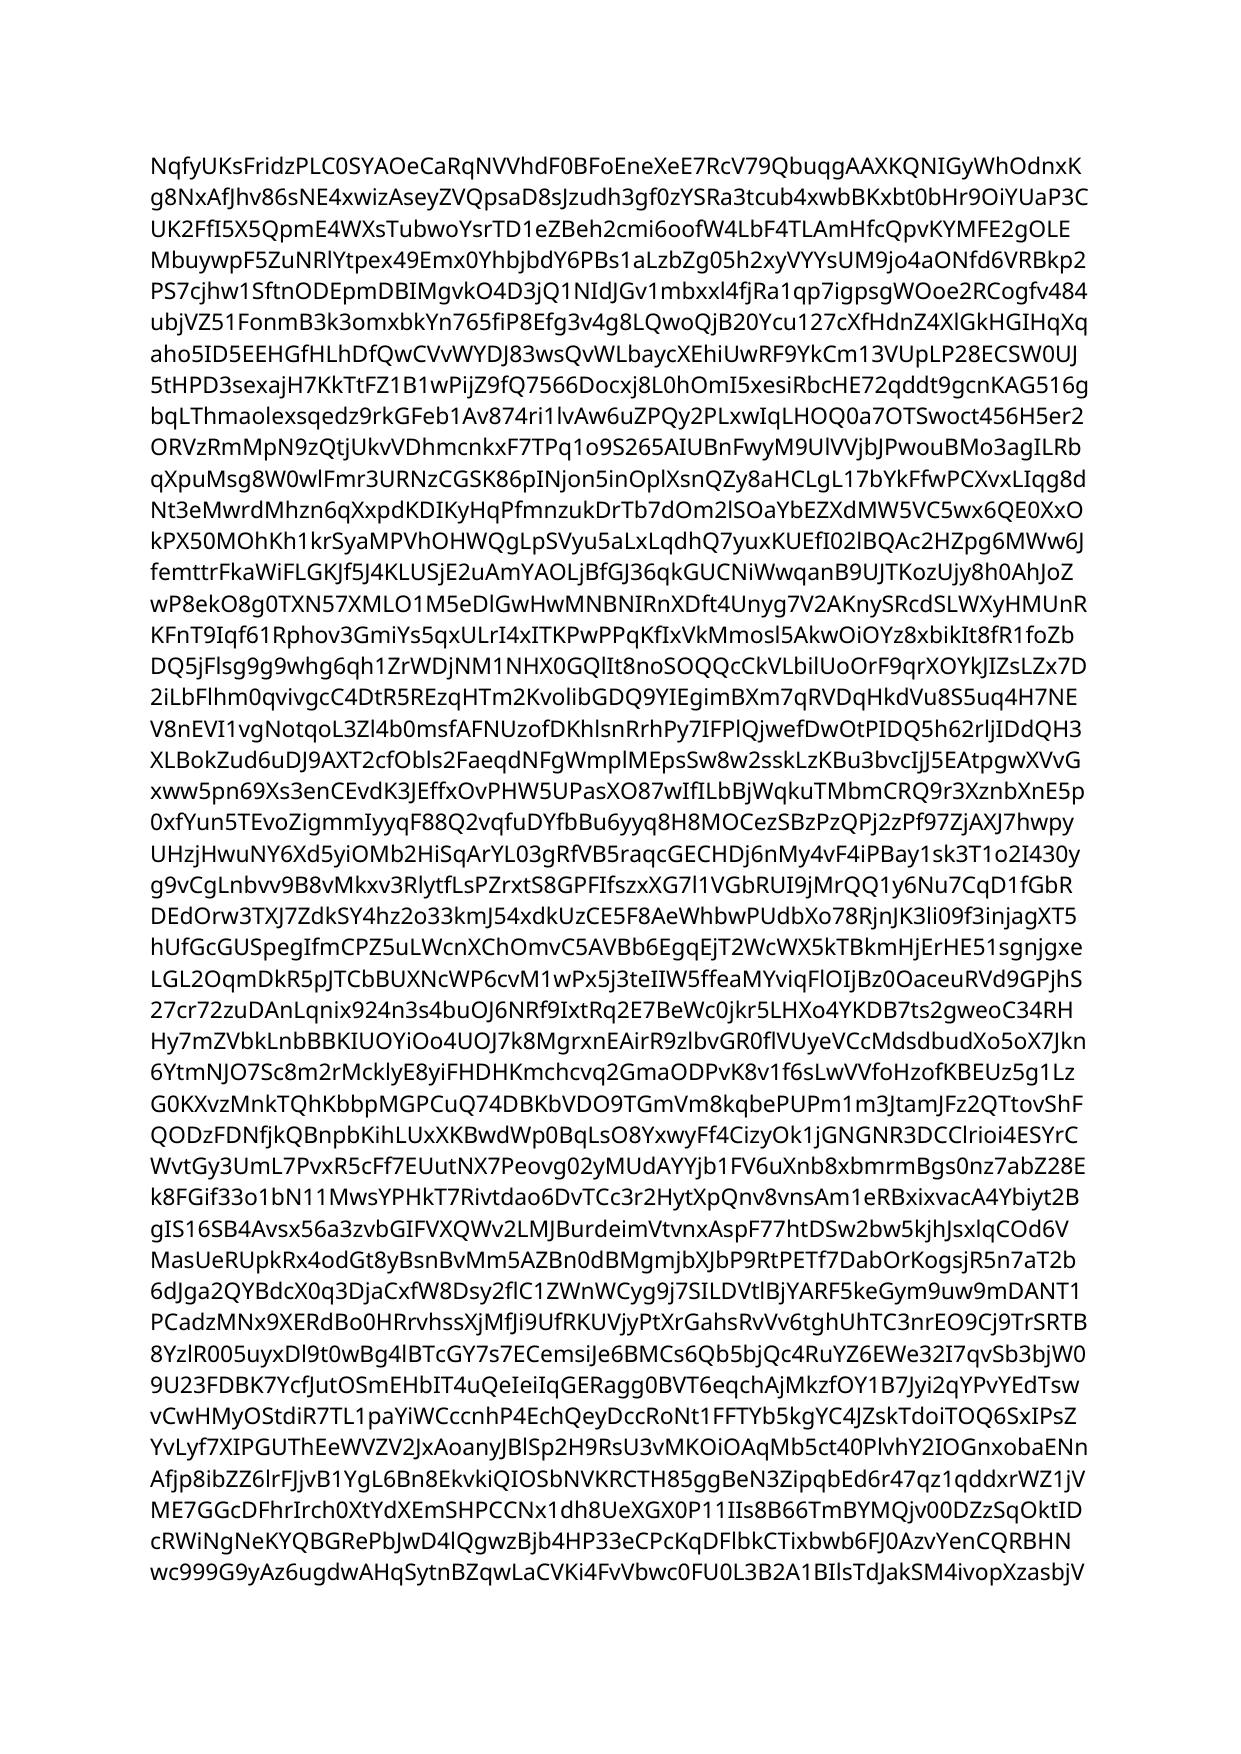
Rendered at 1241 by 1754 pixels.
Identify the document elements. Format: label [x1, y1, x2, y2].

text [150, 150, 1090, 1587]
